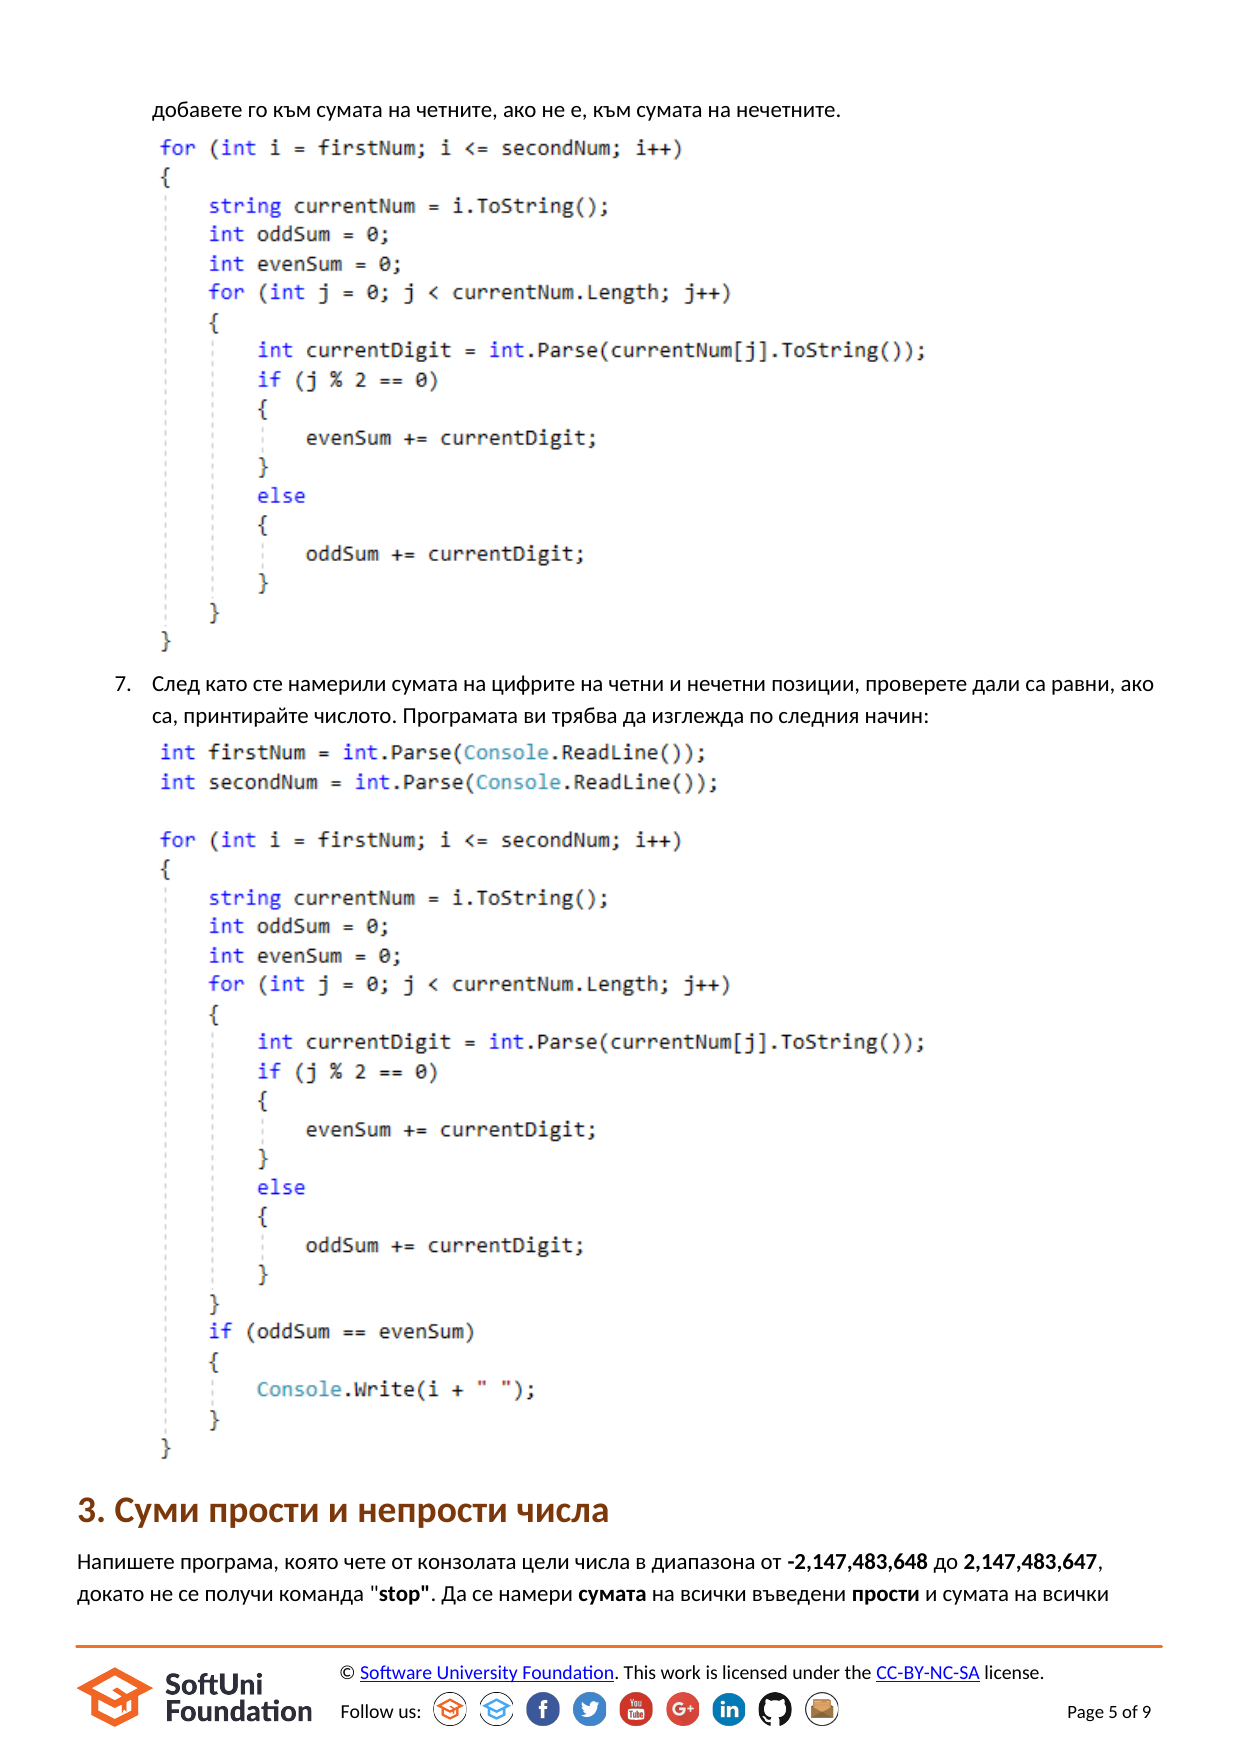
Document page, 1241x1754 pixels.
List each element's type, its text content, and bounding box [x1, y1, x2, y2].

picture [433, 1692, 467, 1726]
picture [573, 1692, 607, 1726]
picture [76, 1667, 312, 1727]
picture [151, 127, 933, 666]
picture [712, 1693, 722, 1703]
picture [619, 1692, 653, 1726]
picture [712, 1716, 722, 1726]
picture [480, 1692, 513, 1726]
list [114, 95, 1163, 665]
picture [526, 1692, 560, 1726]
picture [805, 1692, 839, 1726]
picture [666, 1692, 700, 1726]
subtitle Суми прости и непрости числа [77, 1486, 1163, 1532]
picture [736, 1693, 746, 1703]
picture [727, 1707, 738, 1717]
picture [758, 1692, 792, 1726]
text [77, 1547, 1163, 1607]
picture [736, 1716, 746, 1726]
picture [151, 733, 941, 1470]
